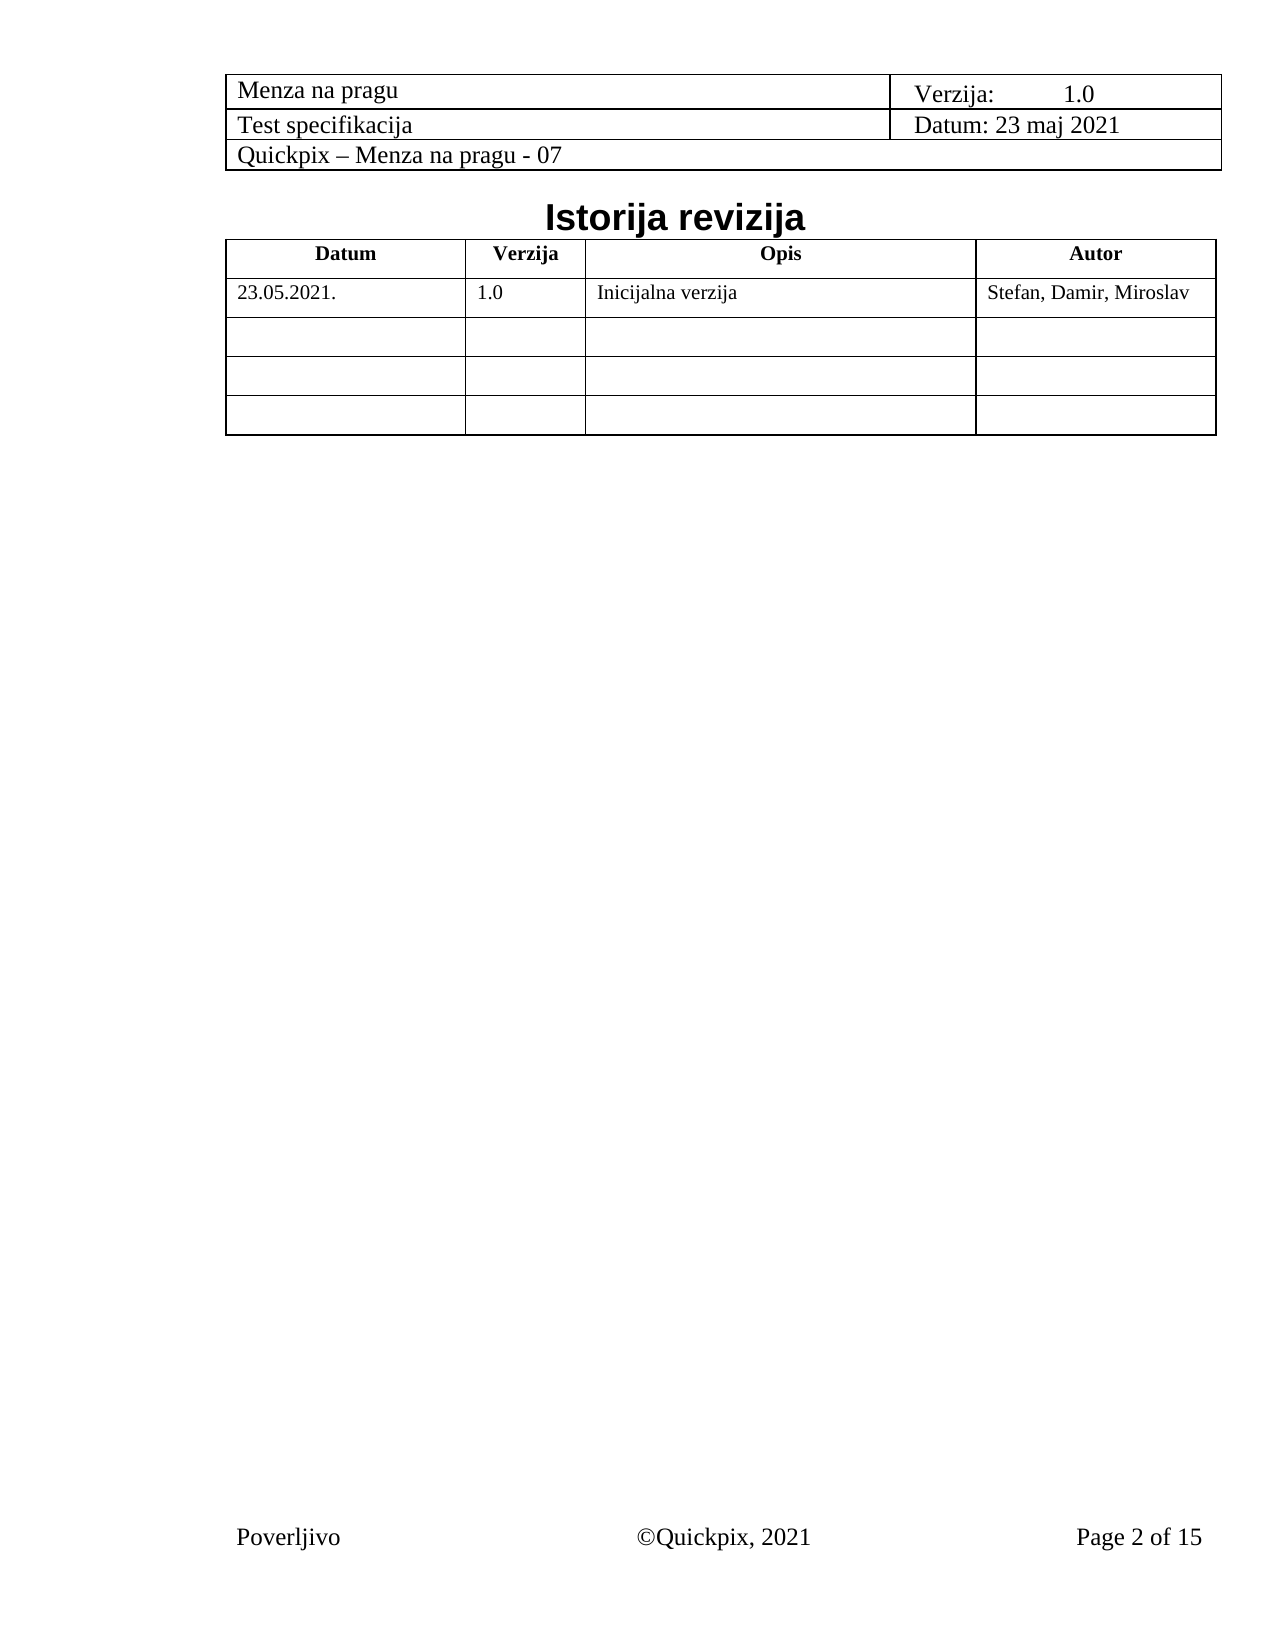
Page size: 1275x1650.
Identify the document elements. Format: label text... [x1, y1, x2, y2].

table_cell [586, 357, 975, 395]
table_header Datum [227, 240, 465, 278]
table_cell [586, 396, 975, 434]
table_cell [977, 396, 1215, 434]
table_header Autor [977, 240, 1215, 278]
table_cell [227, 396, 465, 434]
table_cell [586, 318, 975, 356]
table_cell [977, 357, 1215, 395]
table_cell [466, 396, 585, 434]
table_cell 1.0 [466, 279, 585, 317]
title Istorija revizija [225, 195, 1125, 238]
table_cell [466, 357, 585, 395]
table_cell [977, 318, 1215, 356]
table_cell [227, 318, 465, 356]
table_cell Stefan, Damir, Miroslav [977, 279, 1215, 317]
table_header Opis [586, 240, 975, 278]
table_cell [466, 318, 585, 356]
table_cell [227, 357, 465, 395]
table_cell Inicijalna verzija [586, 279, 975, 317]
table_cell 23.05.2021. [227, 279, 465, 317]
table_header Verzija [466, 240, 585, 278]
